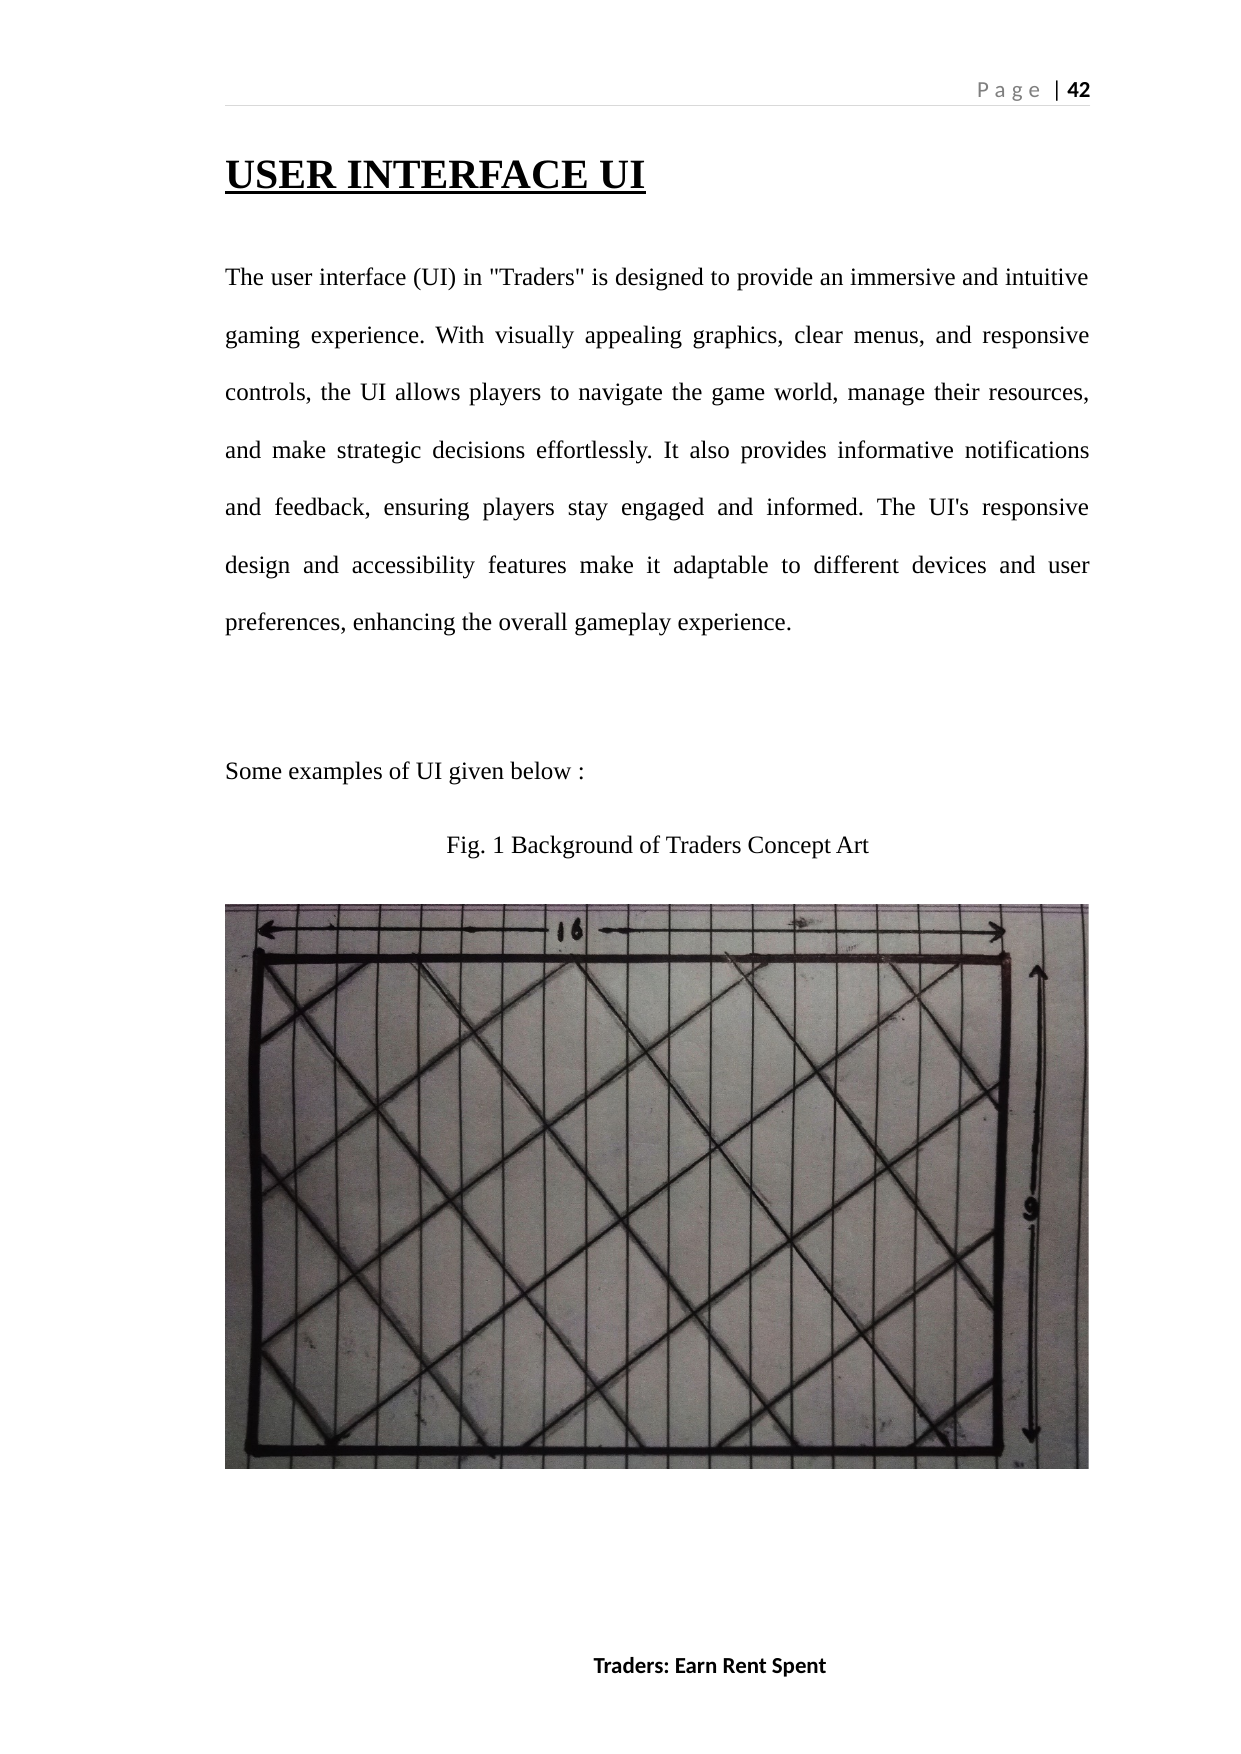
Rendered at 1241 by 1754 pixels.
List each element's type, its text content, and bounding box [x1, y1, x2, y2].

text The user interface (UI) in "Traders" is designed to provide an immersive and intuitive gaming experience. With visually appealing graphics, clear menus, and responsive controls, the UI allows players to navigate the game world, manage their resources, and make strategic decisions effortlessly. It also provides informative notifications and feedback, ensuring players stay engaged and informed. The UI's responsive design and accessibility features make it adaptable to different devices and user preferences, enhancing the overall gameplay experience. [225, 262, 1090, 636]
text Some examples of UI given below : [225, 756, 1090, 784]
text USER INTERFACE UI [225, 150, 1090, 198]
picture [225, 904, 1089, 1469]
text Fig. 1 Background of Traders Concept Art [225, 830, 1090, 859]
